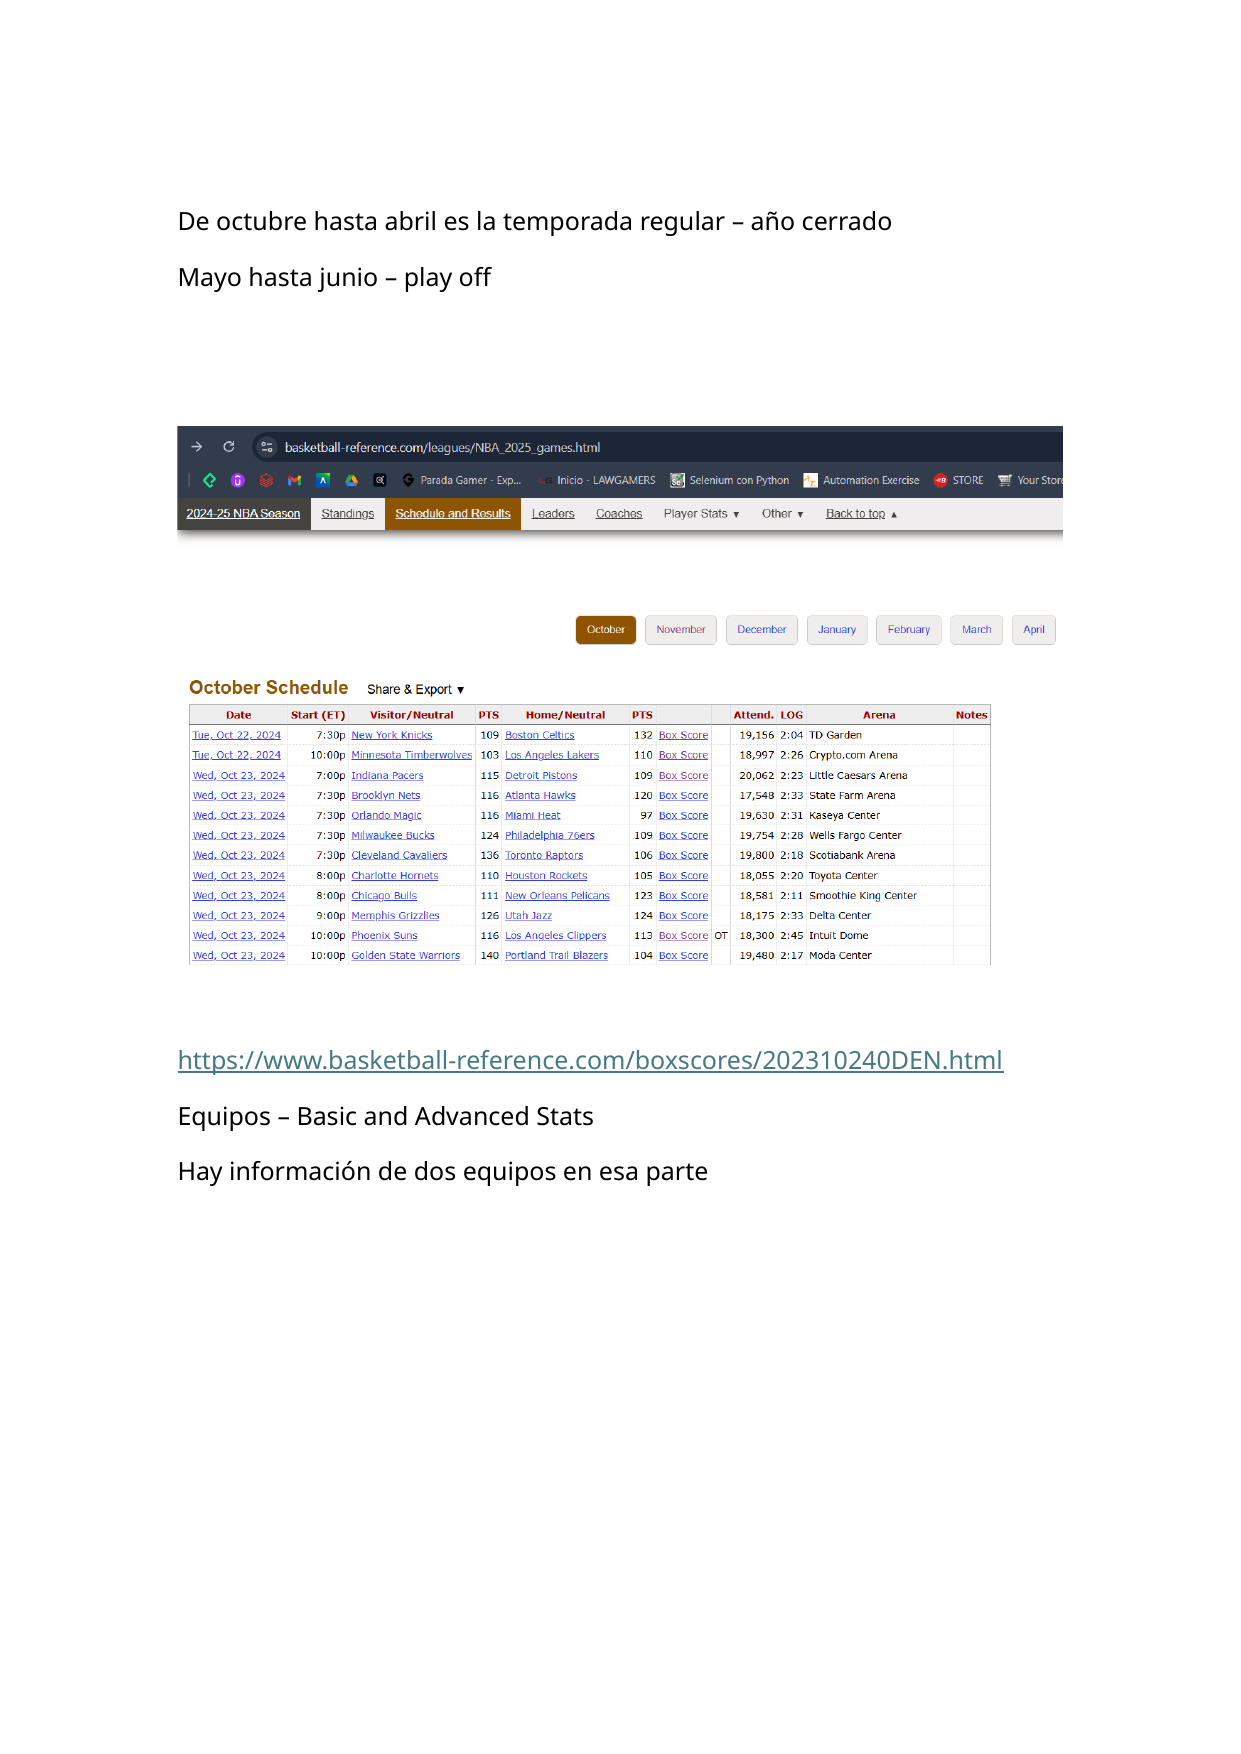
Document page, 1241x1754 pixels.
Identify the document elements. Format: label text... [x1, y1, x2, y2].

text Equipos – Basic and Advanced Stats [177, 1098, 1063, 1132]
text Hay información de dos equipos en esa parte [177, 1154, 1063, 1188]
text https://www.basketball-reference.com/boxscores/202310240DEN.html [177, 1042, 1063, 1076]
picture [177, 426, 1063, 965]
text Mayo hasta junio – play off [177, 259, 1063, 293]
text De octubre hasta abril es la temporada regular – año cerrado [177, 203, 1063, 237]
